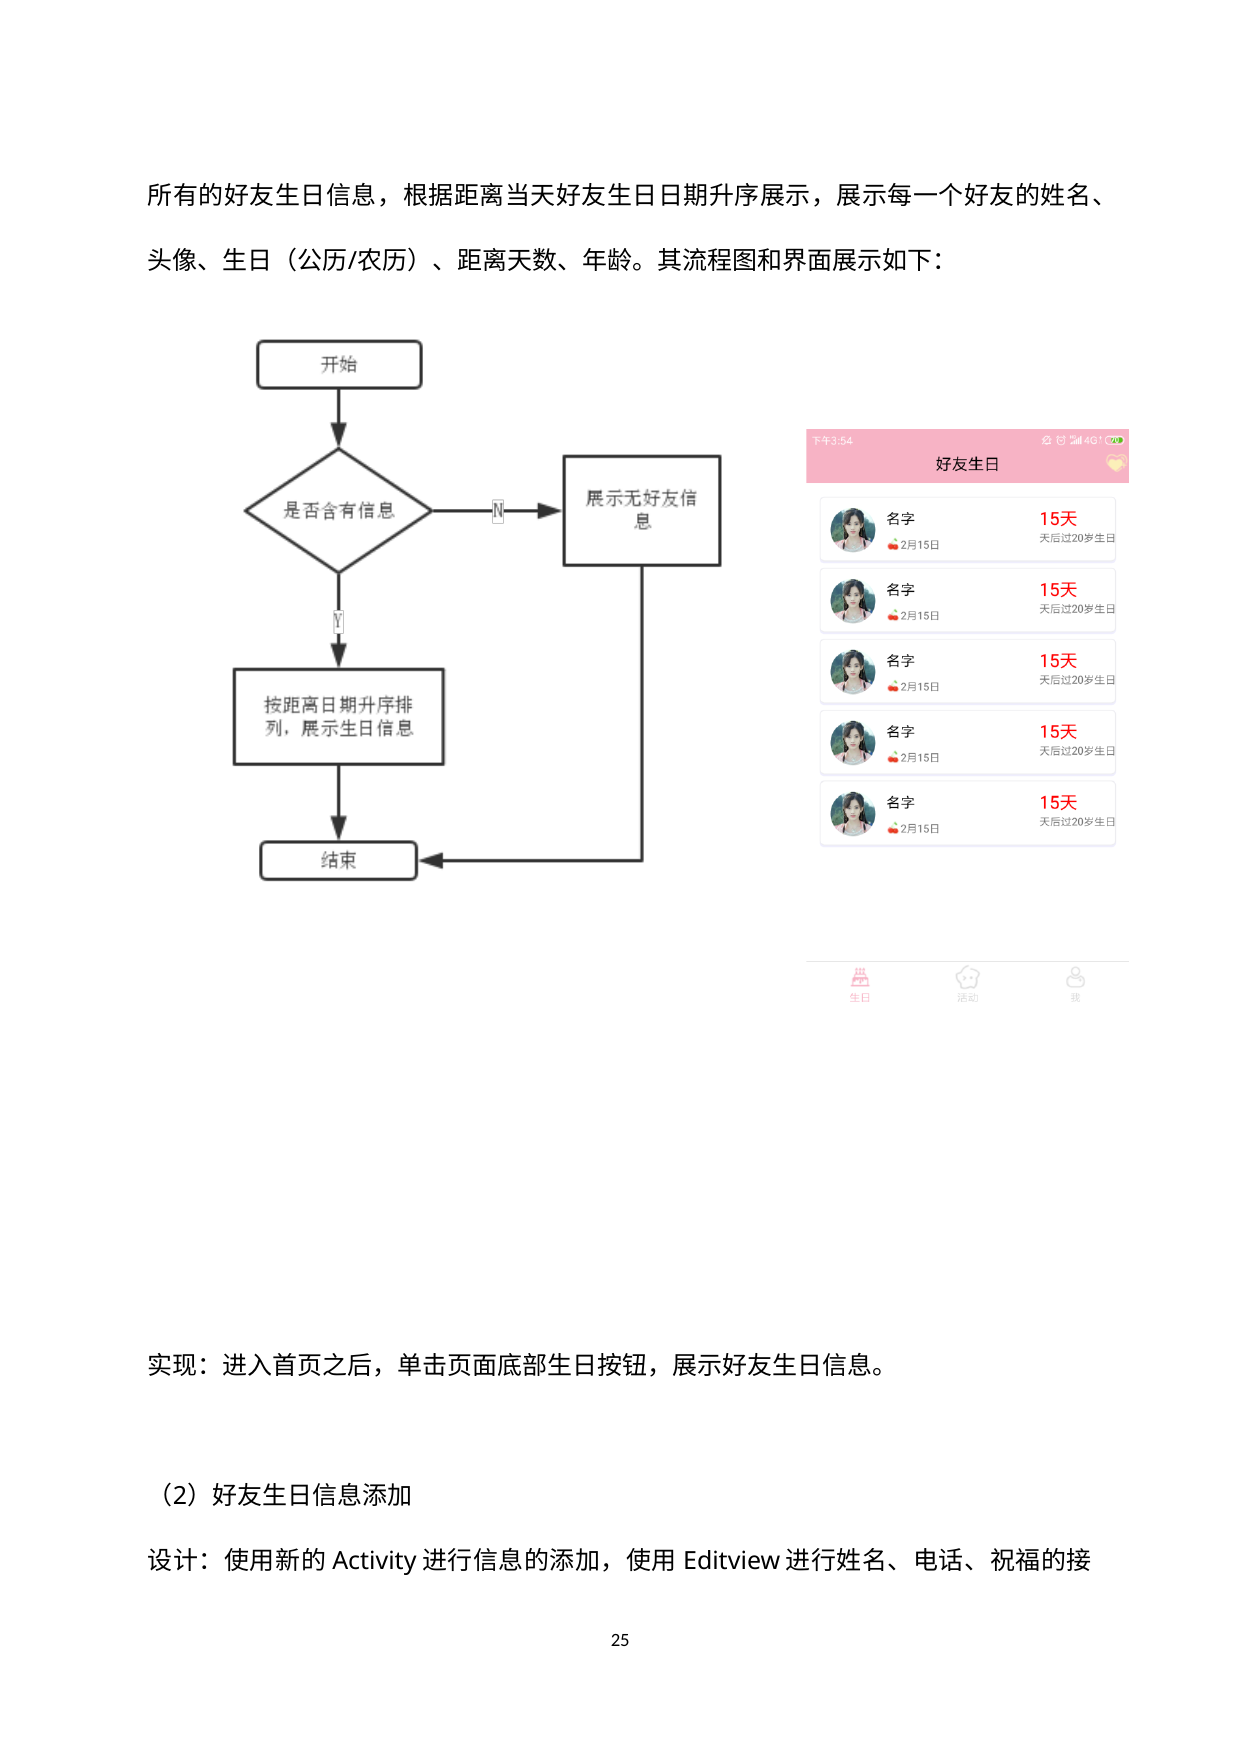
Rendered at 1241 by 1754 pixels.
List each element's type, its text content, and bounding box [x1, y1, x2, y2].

text （2）好友生日信息添加 [148, 1461, 1092, 1526]
picture [161, 330, 1129, 1004]
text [148, 161, 1092, 291]
text 实现：进入首页之后，单击页面底部生日按钮，展示好友生日信息。 [148, 1331, 1092, 1396]
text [148, 1526, 1092, 1591]
